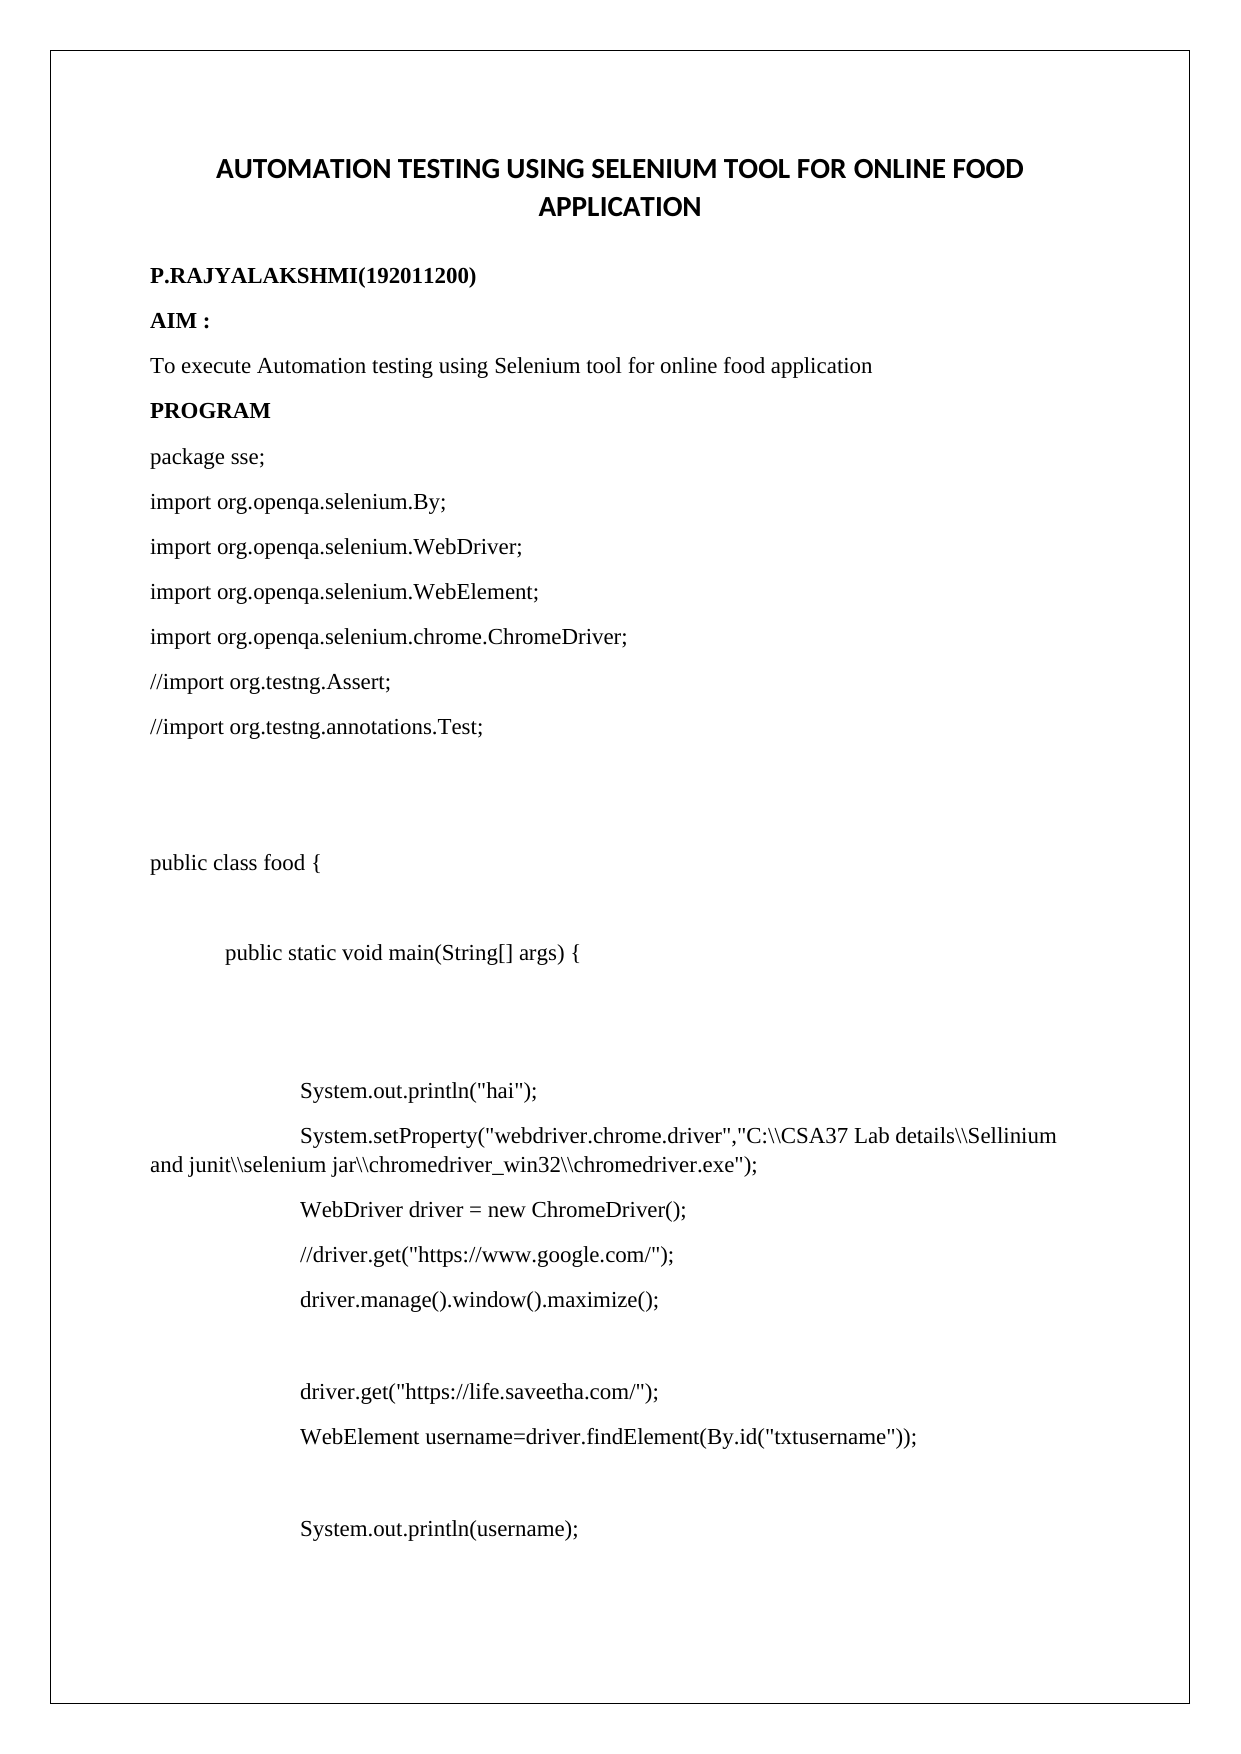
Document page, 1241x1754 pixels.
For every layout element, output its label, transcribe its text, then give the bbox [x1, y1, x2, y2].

text import org.openqa.selenium.By; [150, 488, 1090, 514]
text //import org.testng.annotations.Test; [150, 713, 1090, 740]
text import org.openqa.selenium.WebDriver; [150, 533, 1090, 559]
text //driver.get("https://www.google.com/"); [150, 1241, 1090, 1268]
text import org.openqa.selenium.chrome.ChromeDriver; [150, 623, 1090, 649]
text package sse; [150, 443, 1090, 469]
text public static void main(String[] args) { [150, 939, 1090, 965]
text System.out.println("hai"); [150, 1077, 1090, 1104]
text //import org.testng.Assert; [150, 668, 1090, 694]
text WebDriver driver = new ChromeDriver(); [150, 1196, 1090, 1222]
text PROGRAM [150, 398, 1090, 424]
text driver.get("https://life.saveetha.com/"); [150, 1378, 1090, 1404]
text import org.openqa.selenium.WebElement; [150, 578, 1090, 604]
text System.setProperty("webdriver.chrome.driver","C:\\CSA37 Lab details\\Sellinium and junit\\selenium jar\\chromedriver_win32\\chromedriver.exe"); [150, 1123, 1090, 1177]
text AIM : [150, 307, 1090, 334]
text driver.manage().window().maximize(); [150, 1286, 1090, 1313]
text To execute Automation testing using Selenium tool for online food application [150, 352, 1090, 379]
text WebElement username=driver.findElement(By.id("txtusername")); [150, 1423, 1090, 1450]
text P.RAJYALAKSHMI(192011200) [150, 262, 1090, 289]
text public class food { [150, 849, 1090, 875]
text System.out.println(username); [150, 1515, 1090, 1542]
